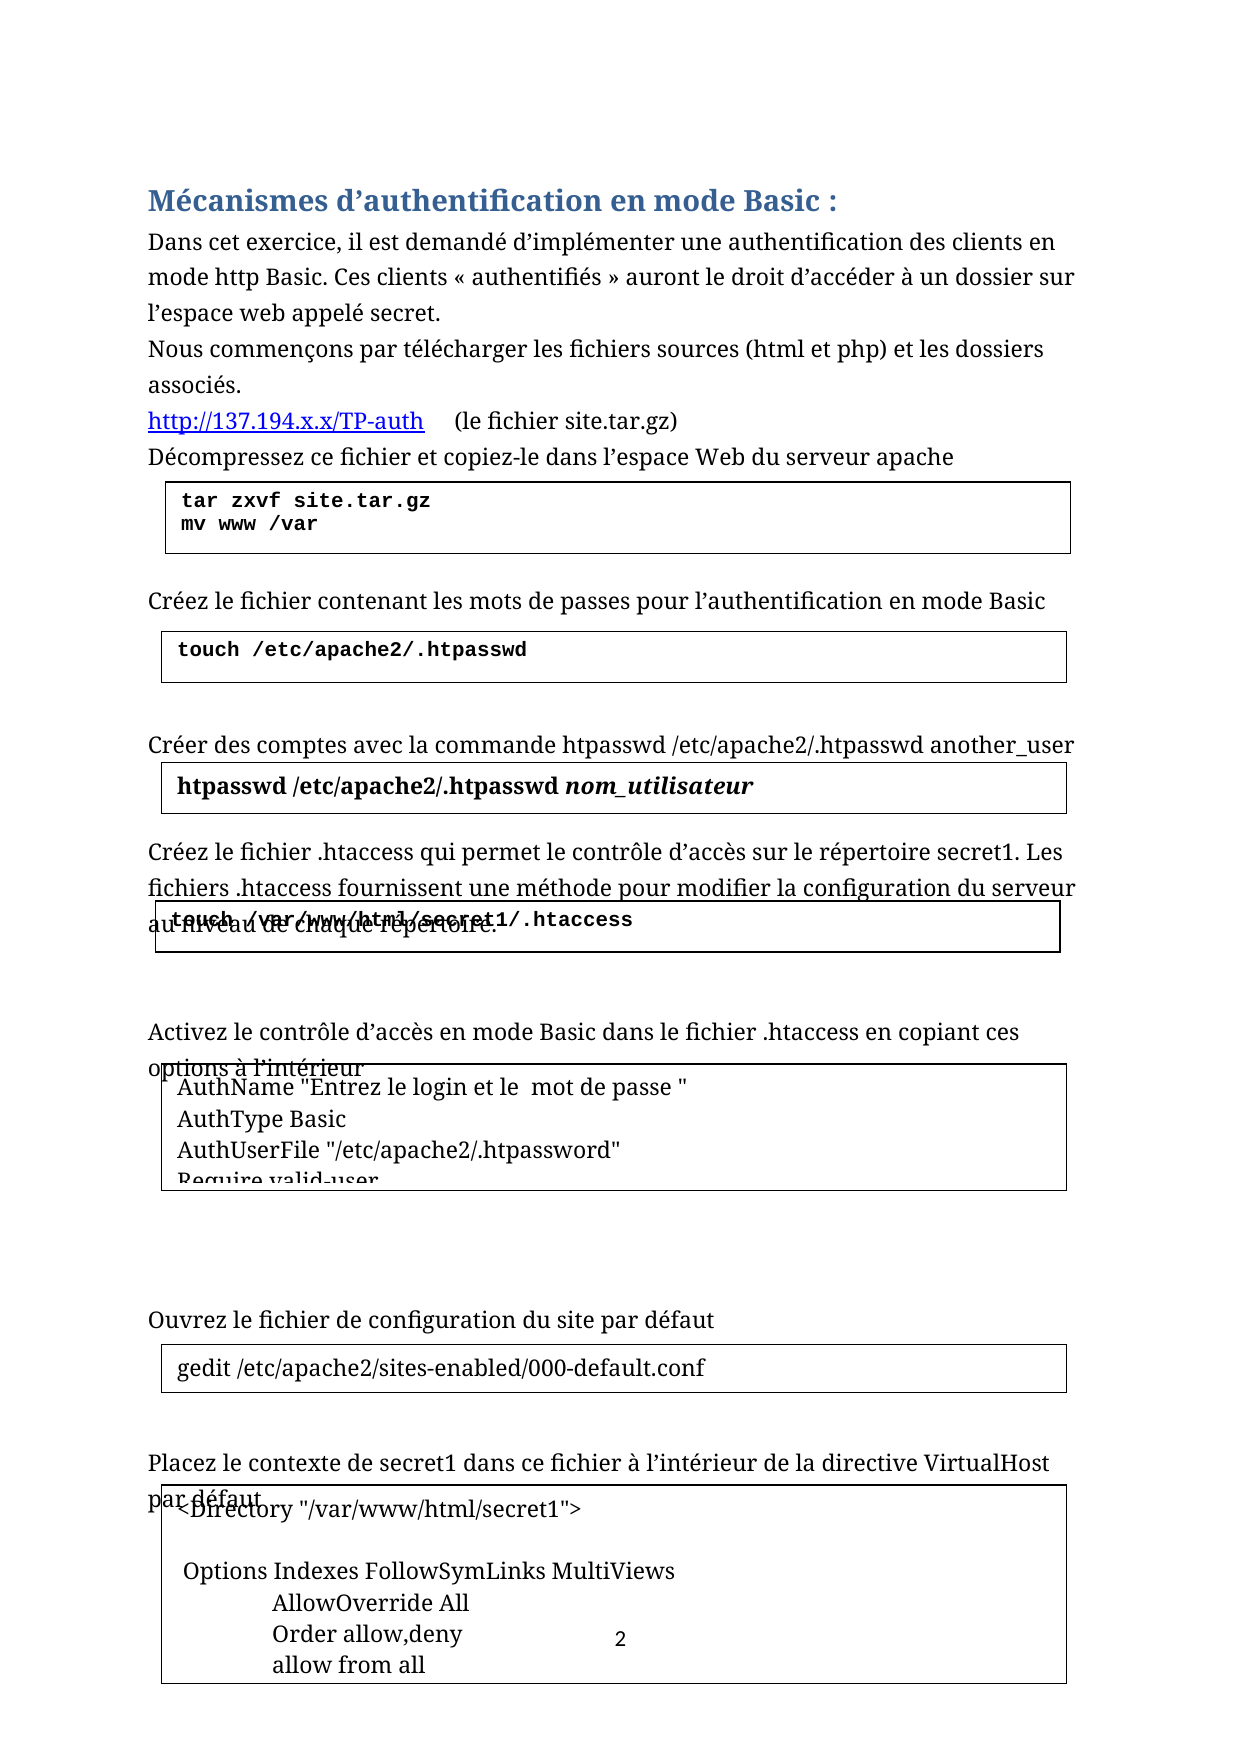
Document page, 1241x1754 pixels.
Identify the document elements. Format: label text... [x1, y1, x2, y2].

text Nous commençons par télécharger les fichiers sources (html et php) et les dossiers associés. [148, 333, 1093, 400]
text Créez le fichier .htaccess qui permet le contrôle d’accès sur le répertoire secret1. Les fichiers .htaccess fournissent une méthode pour modifier la configuration du serveur au niveau de chaque répertoire. [148, 836, 1093, 939]
text Décompressez ce fichier et copiez-le dans l’espace Web du serveur apache [148, 441, 1093, 472]
text Activez le contrôle d’accès en mode Basic dans le fichier .htaccess en copiant ces options à l’intérieur [148, 1016, 1093, 1083]
text Ouvrez le fichier de configuration du site par défaut [148, 1303, 1093, 1335]
text Placez le contexte de secret1 dans ce fichier à l’intérieur de la directive VirtualHost par défaut [148, 1447, 1093, 1514]
text Créez le fichier contenant les mots de passes pour l’authentification en mode Basic [148, 585, 1093, 616]
text http://137.194.x.x/TP-auth (le fichier site.tar.gz) [148, 405, 1093, 436]
subtitle Mécanismes d’authentification en mode Basic : [148, 180, 1093, 219]
text Dans cet exercice, il est demandé d’implémenter une authentification des clients en mode http Basic. Ces clients « authentifiés » auront le droit d’accéder à un dossier sur l’espace web appelé secret. [148, 225, 1093, 328]
text Créer des comptes avec la commande htpasswd /etc/apache2/.htpasswd another_user [148, 728, 1093, 760]
